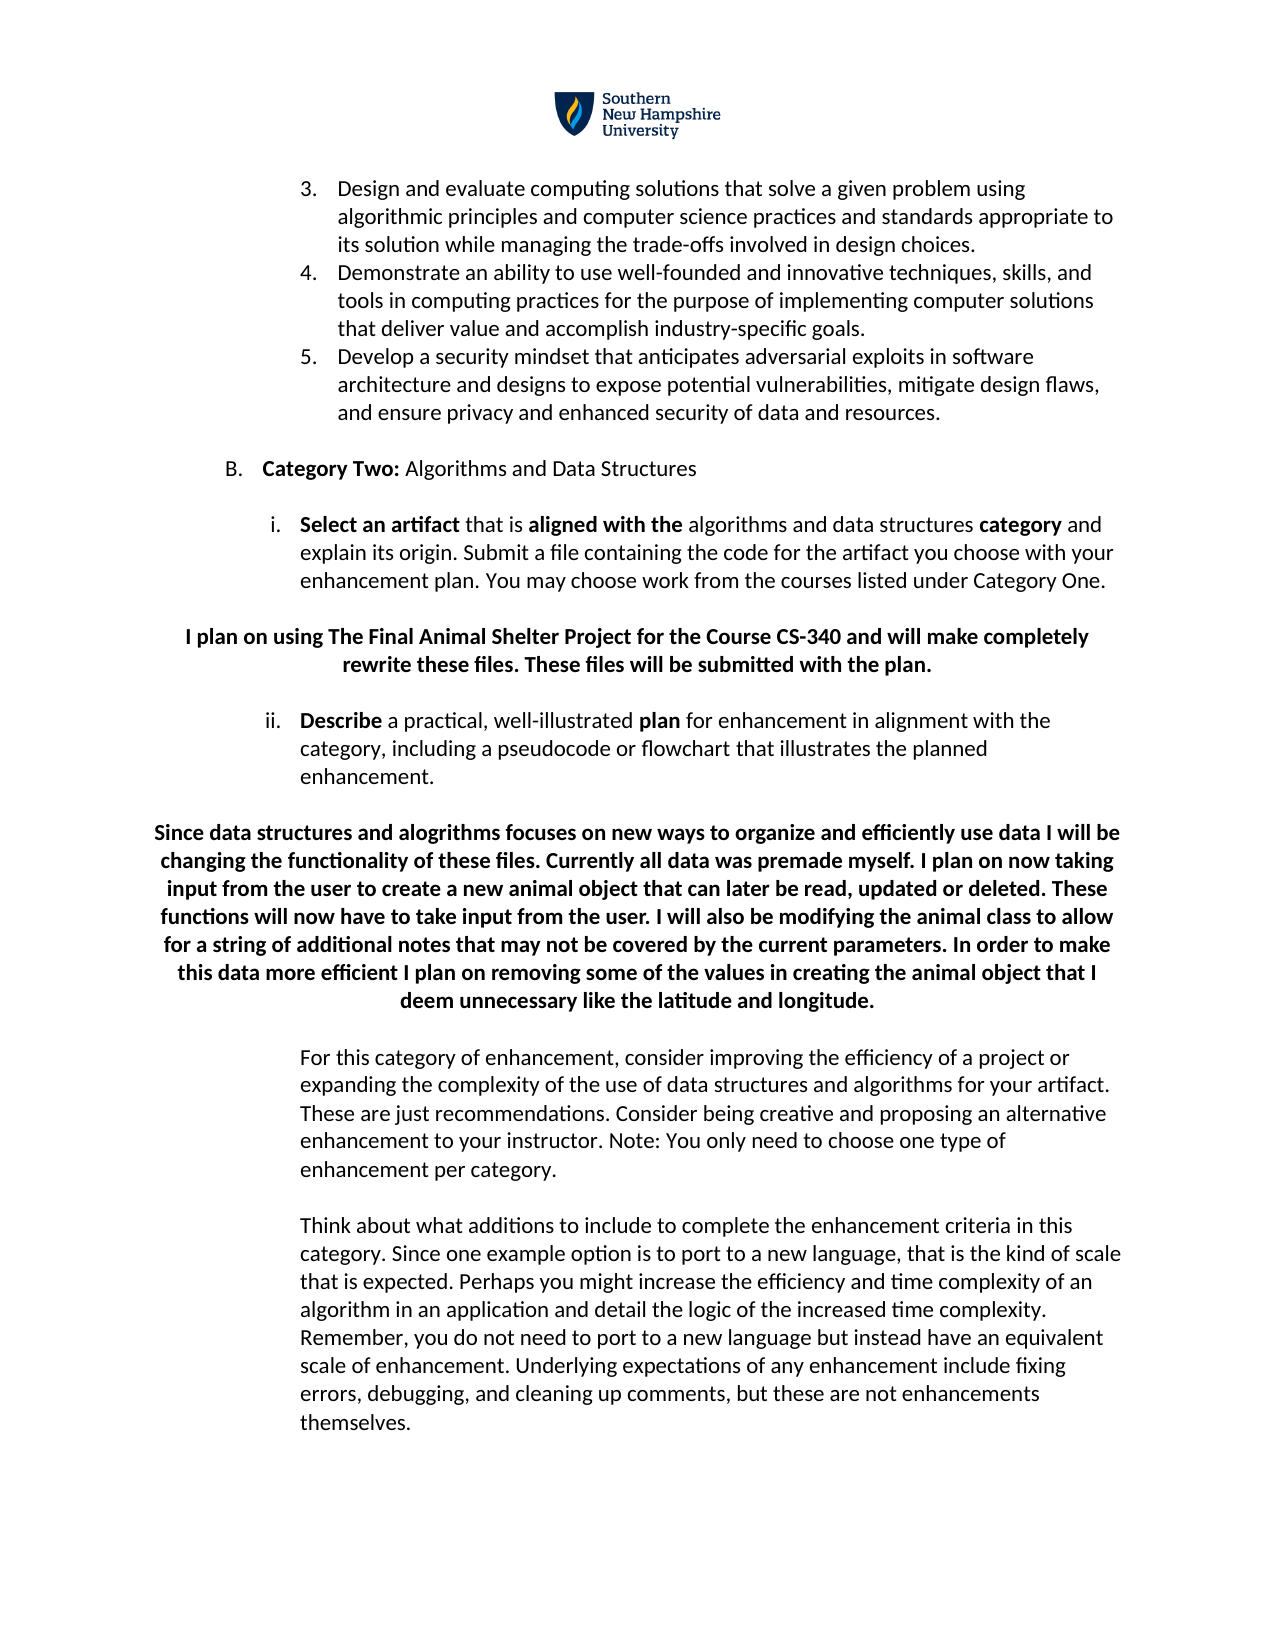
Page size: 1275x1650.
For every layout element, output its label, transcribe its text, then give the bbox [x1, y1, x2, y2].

text Think about what additions to include to complete the enhancement criteria in this category. Since one example option is to port to a new language, that is the kind of scale that is expected. Perhaps you might increase the efficiency and time complexity of an algorithm in an application and detail the logic of the increased time complexity. Remember, you do not need to port to a new language but instead have an equivalent scale of enhancement. Underlying expectations of any enhancement include fixing errors, debugging, and cleaning up comments, but these are not enhancements themselves. [300, 1211, 1125, 1436]
list Develop a security mindset that anticipates adversarial exploits in software architecture and designs to expose potential vulnerabilities, mitigate design flaws, and ensure privacy and enhanced security of data and resources. [300, 342, 1125, 426]
text For this category of enhancement, consider improving the efficiency of a project or expanding the complexity of the use of data structures and algorithms for your artifact. These are just recommendations. Consider being creative and proposing an alternative enhancement to your instructor. Note: You only need to choose one type of enhancement per category. [300, 1043, 1125, 1183]
text I plan on using The Final Animal Shelter Project for the Course CS-340 and will make completely rewrite these files. These files will be submitted with the plan. [150, 622, 1125, 678]
list Select an artifact that is aligned with the algorithms and data structures category and explain its origin. Submit a file containing the code for the artifact you choose with your enhancement plan. You may choose work from the courses listed under Category One. [281, 510, 1125, 594]
list Category Two: Algorithms and Data Structures [225, 454, 1125, 482]
text Since data structures and alogrithms focuses on new ways to organize and efficiently use data I will be changing the functionality of these files. Currently all data was premade myself. I plan on now taking input from the user to create a new animal object that can later be read, updated or deleted. These functions will now have to take input from the user. I will also be modifying the animal class to allow for a string of additional notes that may not be covered by the current parameters. In order to make this data more efficient I plan on removing some of the values in creating the animal object that I deem unnecessary like the latitude and longitude. [150, 818, 1125, 1014]
list Describe a practical, well-illustrated plan for enhancement in alignment with the category, including a pseudocode or flowchart that illustrates the planned enhancement. [281, 706, 1125, 790]
picture [546, 75, 729, 154]
list Demonstrate an ability to use well-founded and innovative techniques, skills, and tools in computing practices for the purpose of implementing computer solutions that deliver value and accomplish industry-specific goals. [300, 258, 1125, 342]
list Design and evaluate computing solutions that solve a given problem using algorithmic principles and computer science practices and standards appropriate to its solution while managing the trade-offs involved in design choices. [300, 174, 1125, 258]
